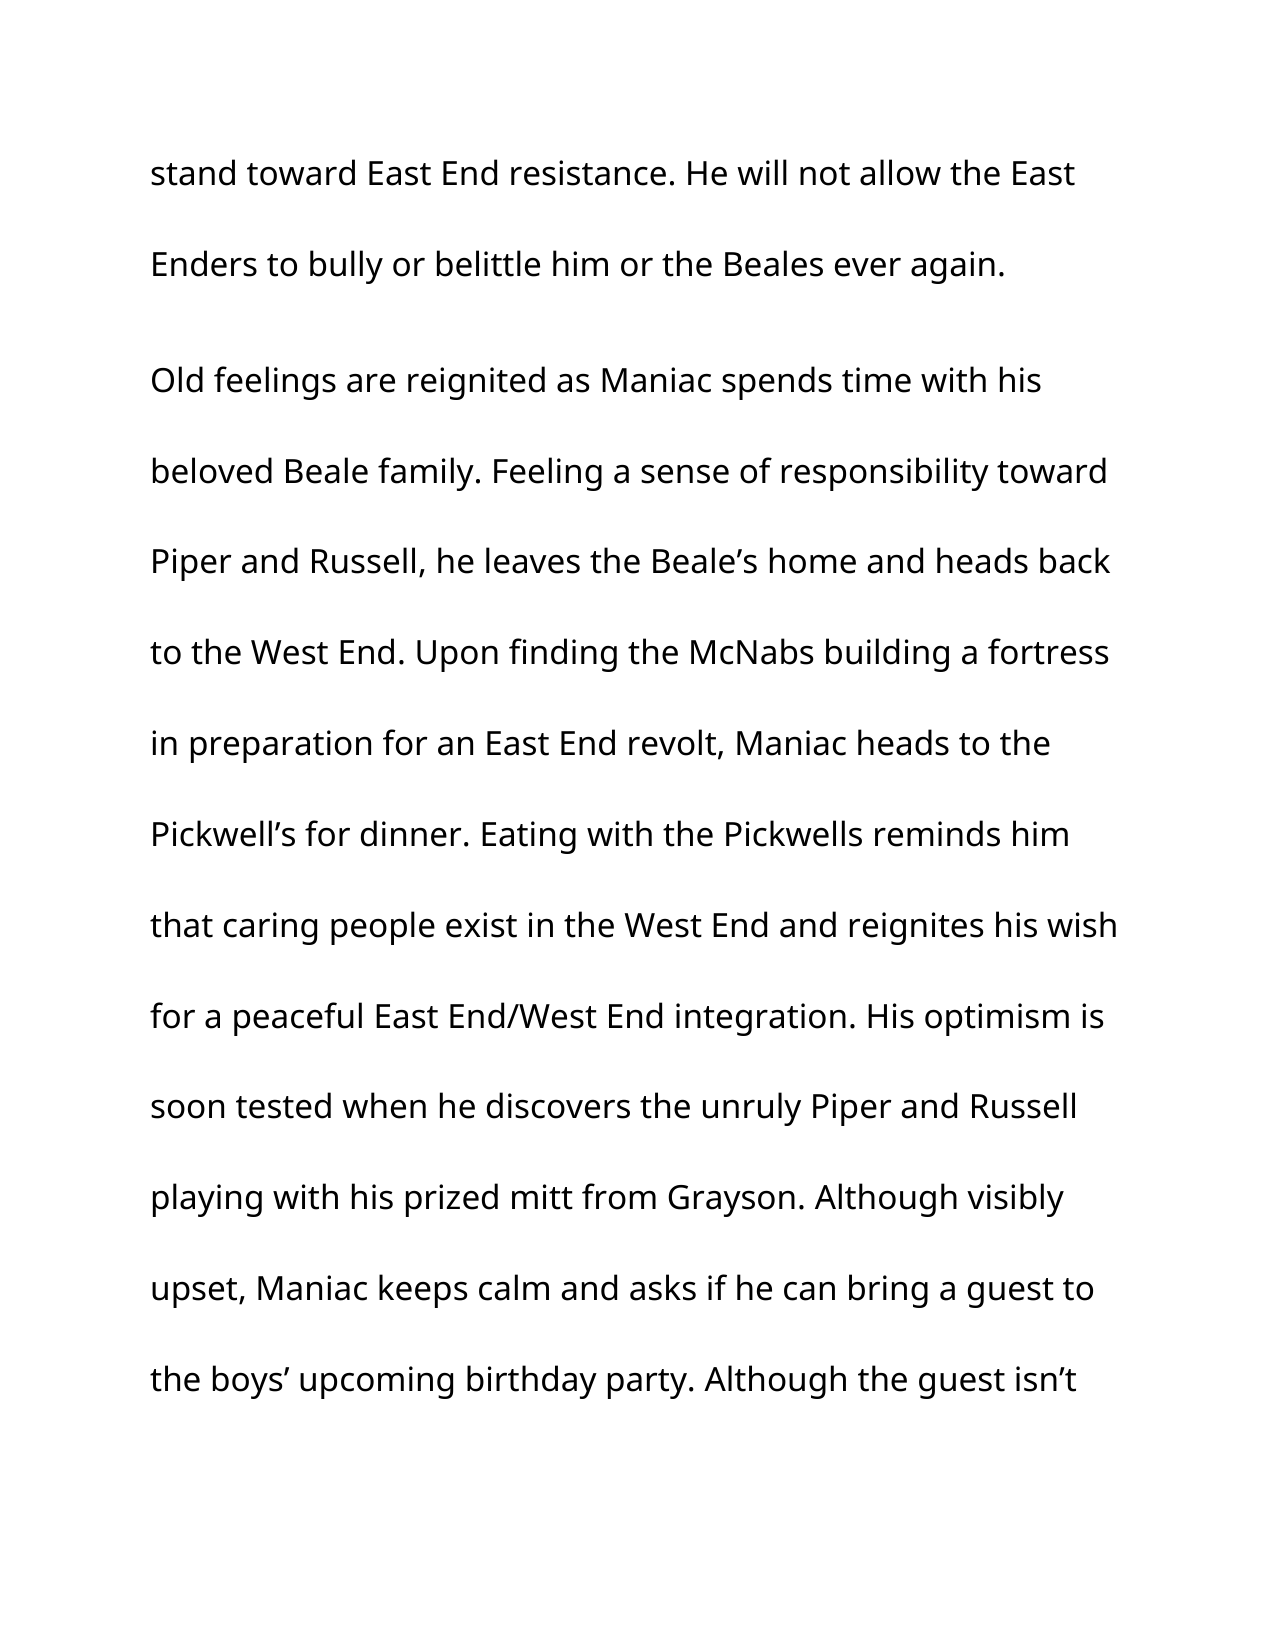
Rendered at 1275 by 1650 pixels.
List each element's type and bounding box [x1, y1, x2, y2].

text [150, 150, 1125, 286]
text [150, 357, 1125, 1401]
